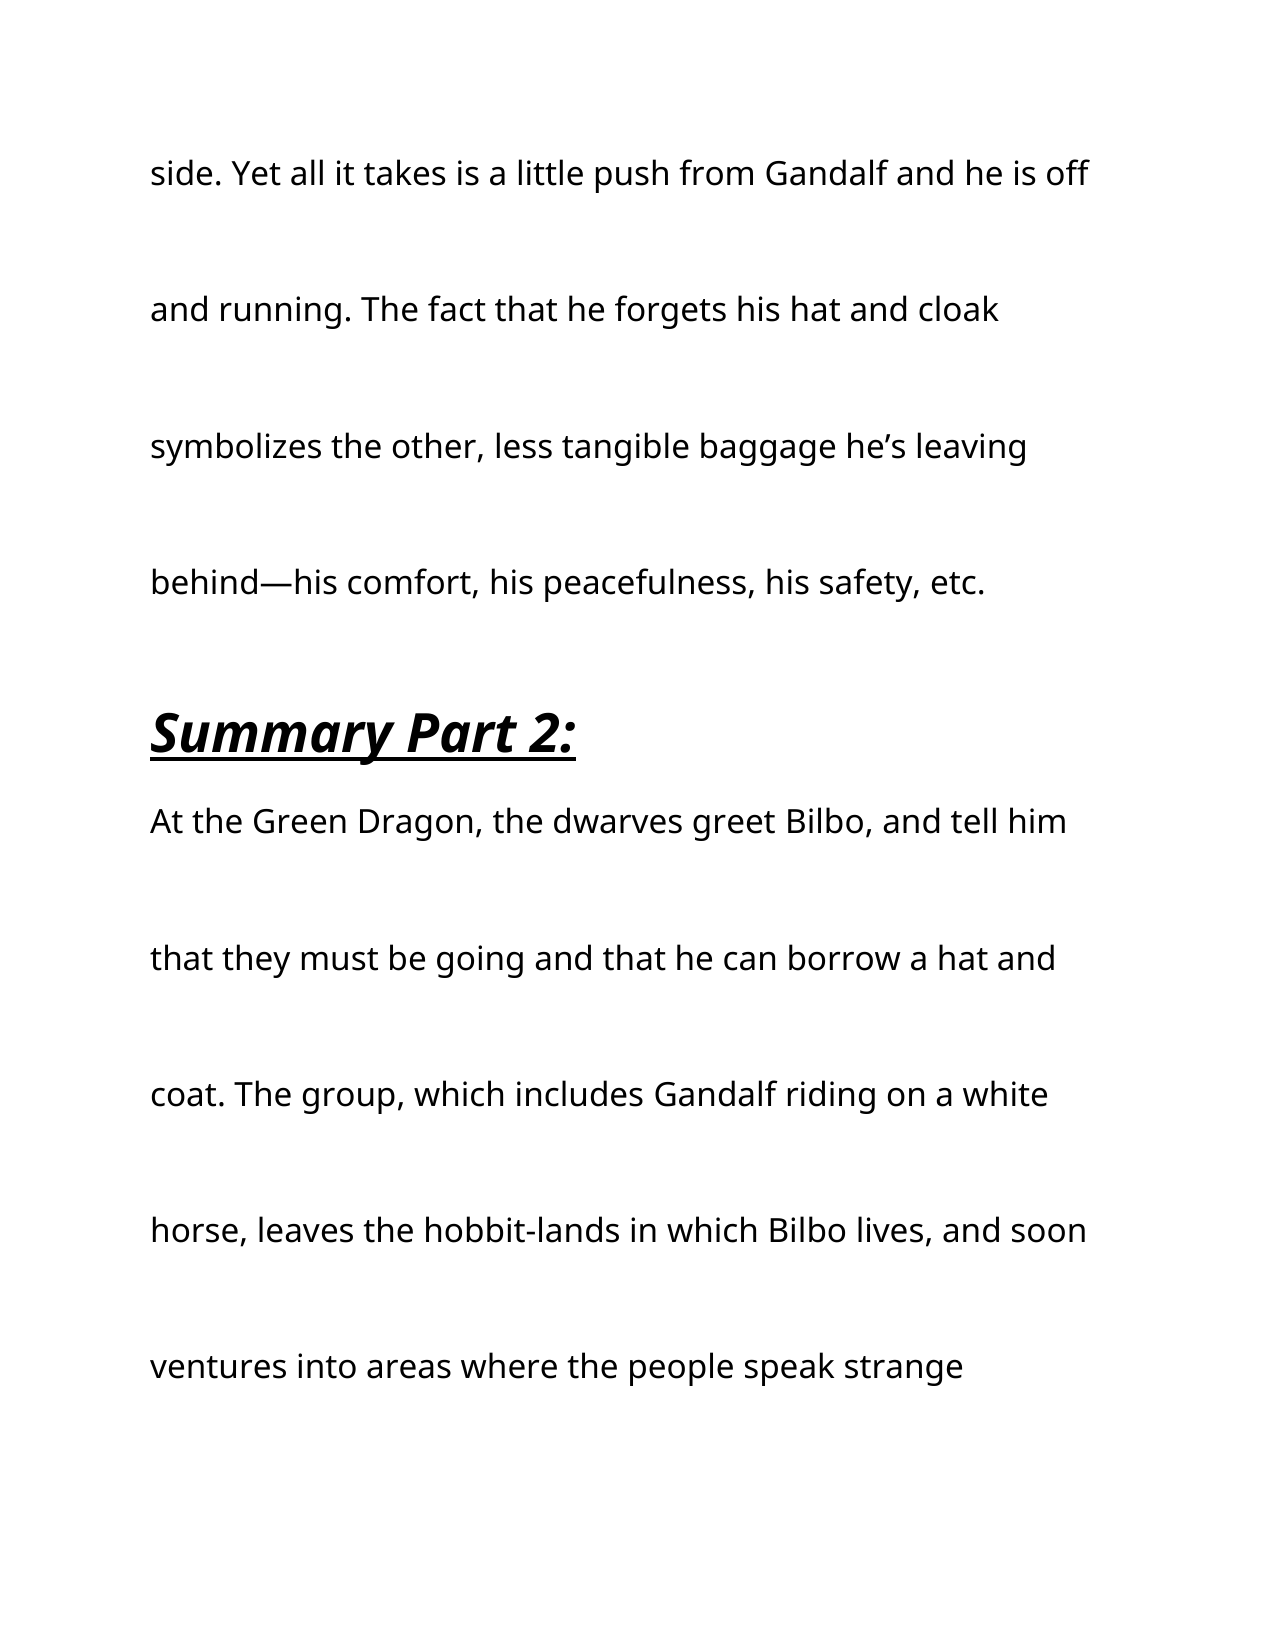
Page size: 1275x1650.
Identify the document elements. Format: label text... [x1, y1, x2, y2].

text Summary Part 2: [150, 695, 1125, 769]
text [150, 150, 1125, 604]
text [150, 798, 1125, 1388]
